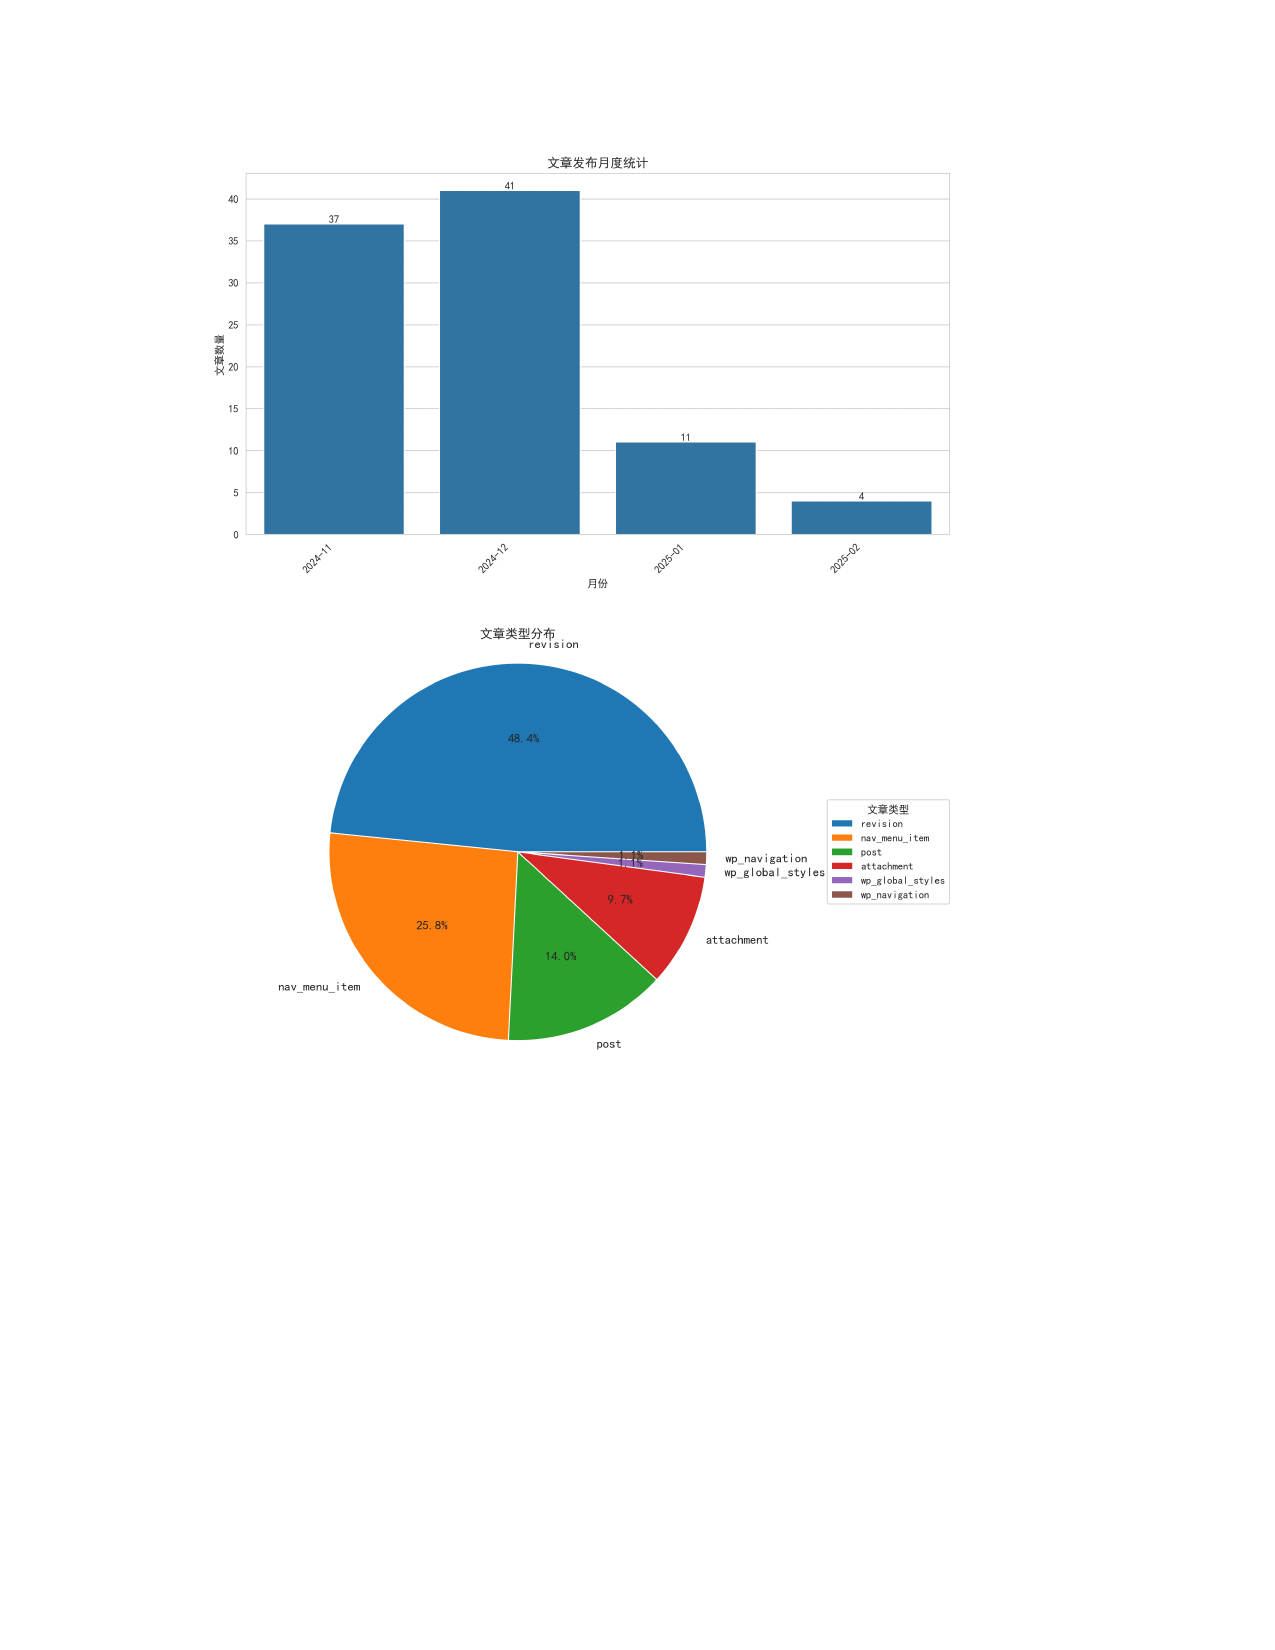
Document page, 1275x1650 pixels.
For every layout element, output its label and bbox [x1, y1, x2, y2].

picture [206, 150, 957, 596]
picture [206, 620, 957, 1067]
